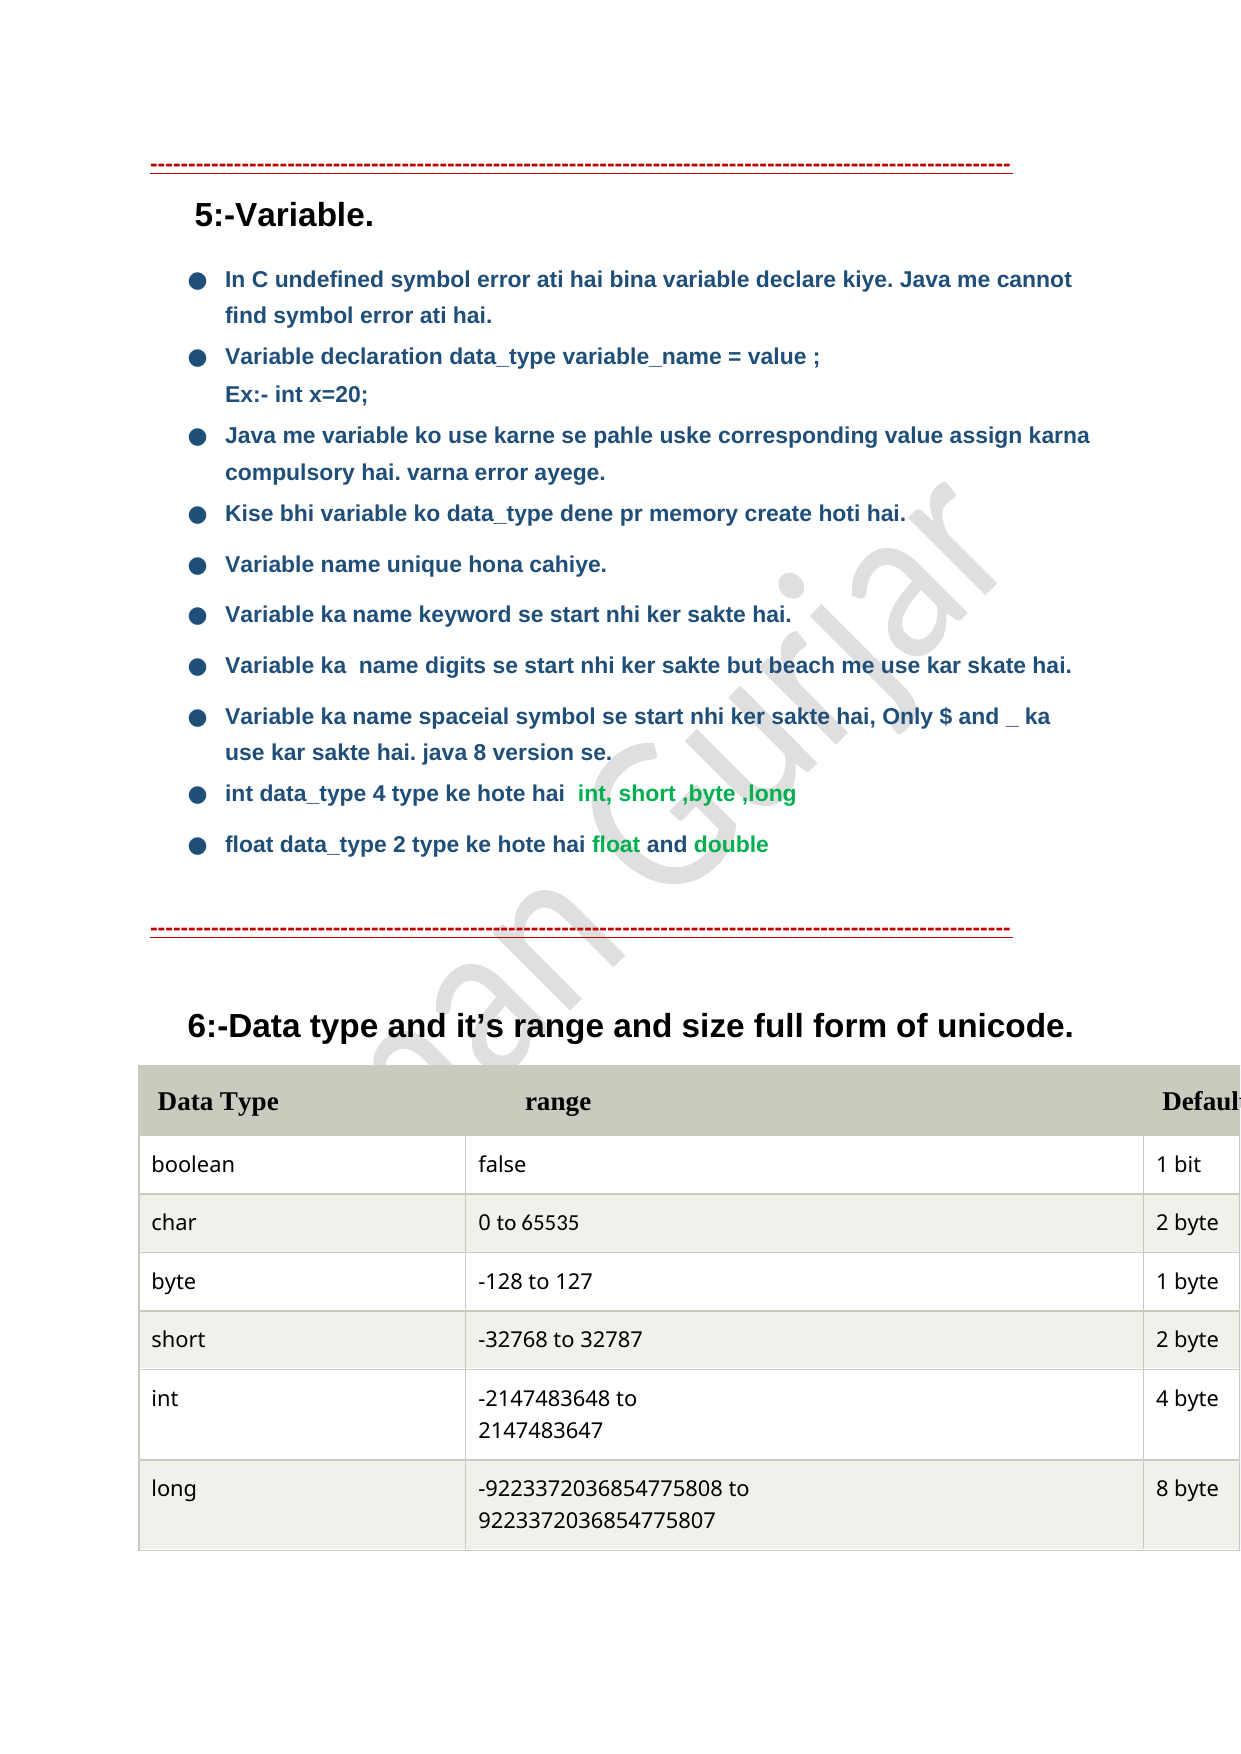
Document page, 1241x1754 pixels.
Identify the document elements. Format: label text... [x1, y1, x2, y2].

list In C undefined symbol error ati hai bina variable declare kiye. Java me cannot find symbol error ati hai. [187, 253, 1090, 329]
text ----------------------------------------------------------------------------------------------------------------- [150, 914, 1090, 941]
table_cell -2147483648 to 2147483647 [466, 1370, 1143, 1459]
list Kise bhi variable ko data_type dene pr memory create hoti hai. [187, 487, 1090, 534]
table_header Data Type [140, 1066, 466, 1135]
list int data_type 4 type ke hote hai int, short ,byte ,long [187, 768, 1090, 815]
table_cell 2 byte [1144, 1312, 1239, 1368]
text Ex:- int x=20; [225, 381, 1090, 408]
table_cell -32768 to 32787 [466, 1312, 1143, 1368]
table_cell 8 byte [1144, 1461, 1239, 1549]
list float data_type 2 type ke hote hai float and double [187, 818, 1090, 866]
table_cell 4 byte [1144, 1370, 1239, 1459]
table_cell -9223372036854775808 to 9223372036854775807 [466, 1461, 1143, 1549]
table_cell boolean [140, 1136, 465, 1193]
list Java me variable ko use karne se pahle uske corresponding value assign karna compulsory hai. varna error ayege. [187, 410, 1090, 485]
table_cell 1 bit [1144, 1136, 1239, 1193]
table_cell -128 to 127 [466, 1253, 1143, 1310]
table_cell short [140, 1312, 465, 1368]
table_cell 1 byte [1144, 1253, 1239, 1310]
list Variable ka name digits se start nhi ker sakte but beach me use kar skate hai. [187, 639, 1090, 687]
table_cell int [140, 1370, 465, 1459]
list Variable declaration data_type variable_name = value ; [187, 331, 1090, 378]
list Variable ka name keyword se start nhi ker sakte hai. [187, 589, 1090, 636]
text ----------------------------------------------------------------------------------------------------------------- [150, 150, 1090, 176]
list Variable ka name spaceial symbol se start nhi ker sakte hai, Only $ and _ ka use kar sakte hai. java 8 version se. [187, 690, 1090, 766]
list Variable name unique hona cahiye. [187, 538, 1090, 585]
table_cell byte [140, 1253, 465, 1310]
table_cell 2 byte [1144, 1195, 1239, 1252]
table_header range [466, 1066, 1143, 1135]
table_header Default size [1143, 1066, 1239, 1135]
table_cell char [140, 1195, 465, 1252]
text 5:-Variable. [194, 195, 1090, 233]
table_cell false [466, 1136, 1143, 1193]
table_cell 0 to 65535 [466, 1195, 1143, 1252]
text 6:-Data type and it’s range and size full form of unicode. [187, 1006, 1090, 1045]
table_cell long [140, 1461, 465, 1549]
